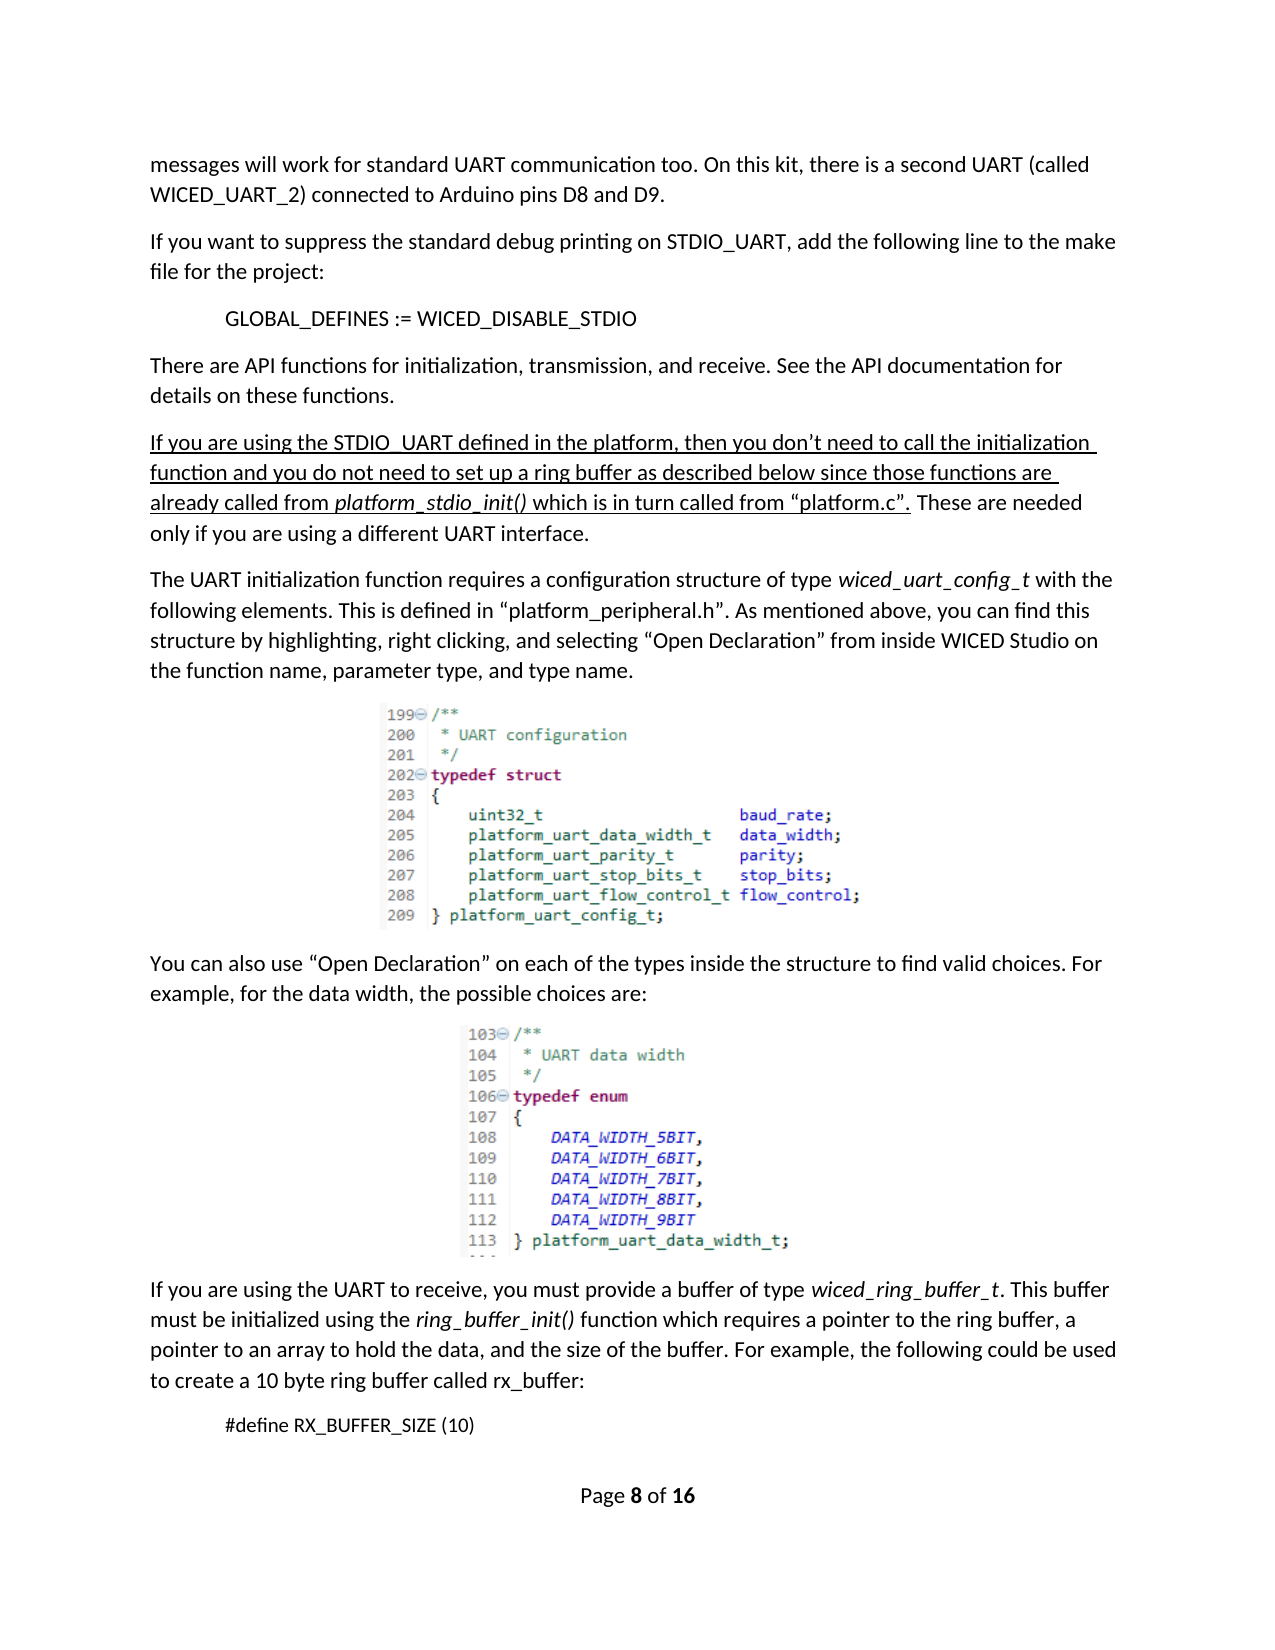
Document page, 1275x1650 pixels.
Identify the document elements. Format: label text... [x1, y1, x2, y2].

text There are API functions for initialization, transmission, and receive. See the API documentation for details on these functions. [150, 351, 1125, 409]
text If you want to suppress the standard debug printing on STDIO_UART, add the following line to the make file for the project: [150, 227, 1125, 285]
picture [460, 1025, 815, 1257]
text If you are using the UART to receive, you must provide a buffer of type wiced_ring_buffer_t. This buffer must be initialized using the ring_buffer_init() function which requires a pointer to the ring buffer, a pointer to an array to hold the data, and the size of the buffer. For example, the following could be used to create a 10 byte ring buffer called rx_buffer: [150, 1275, 1125, 1394]
text The UART initialization function requires a configuration structure of type wiced_uart_config_t with the following elements. This is defined in “platform_peripheral.h”. As mentioned above, you can find this structure by highlighting, right clicking, and selecting “Open Declaration” from inside WICED Studio on the function name, parameter type, and type name. [150, 566, 1125, 684]
text GLOBAL_DEFINES := WICED_DISABLE_STDIO [225, 304, 1125, 332]
text #define RX_BUFFER_SIZE (10) [225, 1413, 1125, 1438]
picture [379, 703, 896, 930]
text If you are using the STDIO_UART defined in the platform, then you don’t need to call the initialization function and you do not need to set up a ring buffer as described below since those functions are already called from platform_stdio_init() which is in turn called from “platform.c”. These are needed only if you are using a different UART interface. [150, 428, 1125, 547]
text You can also use “Open Declaration” on each of the types inside the structure to find valid choices. For example, for the data width, the possible choices are: [150, 949, 1125, 1007]
